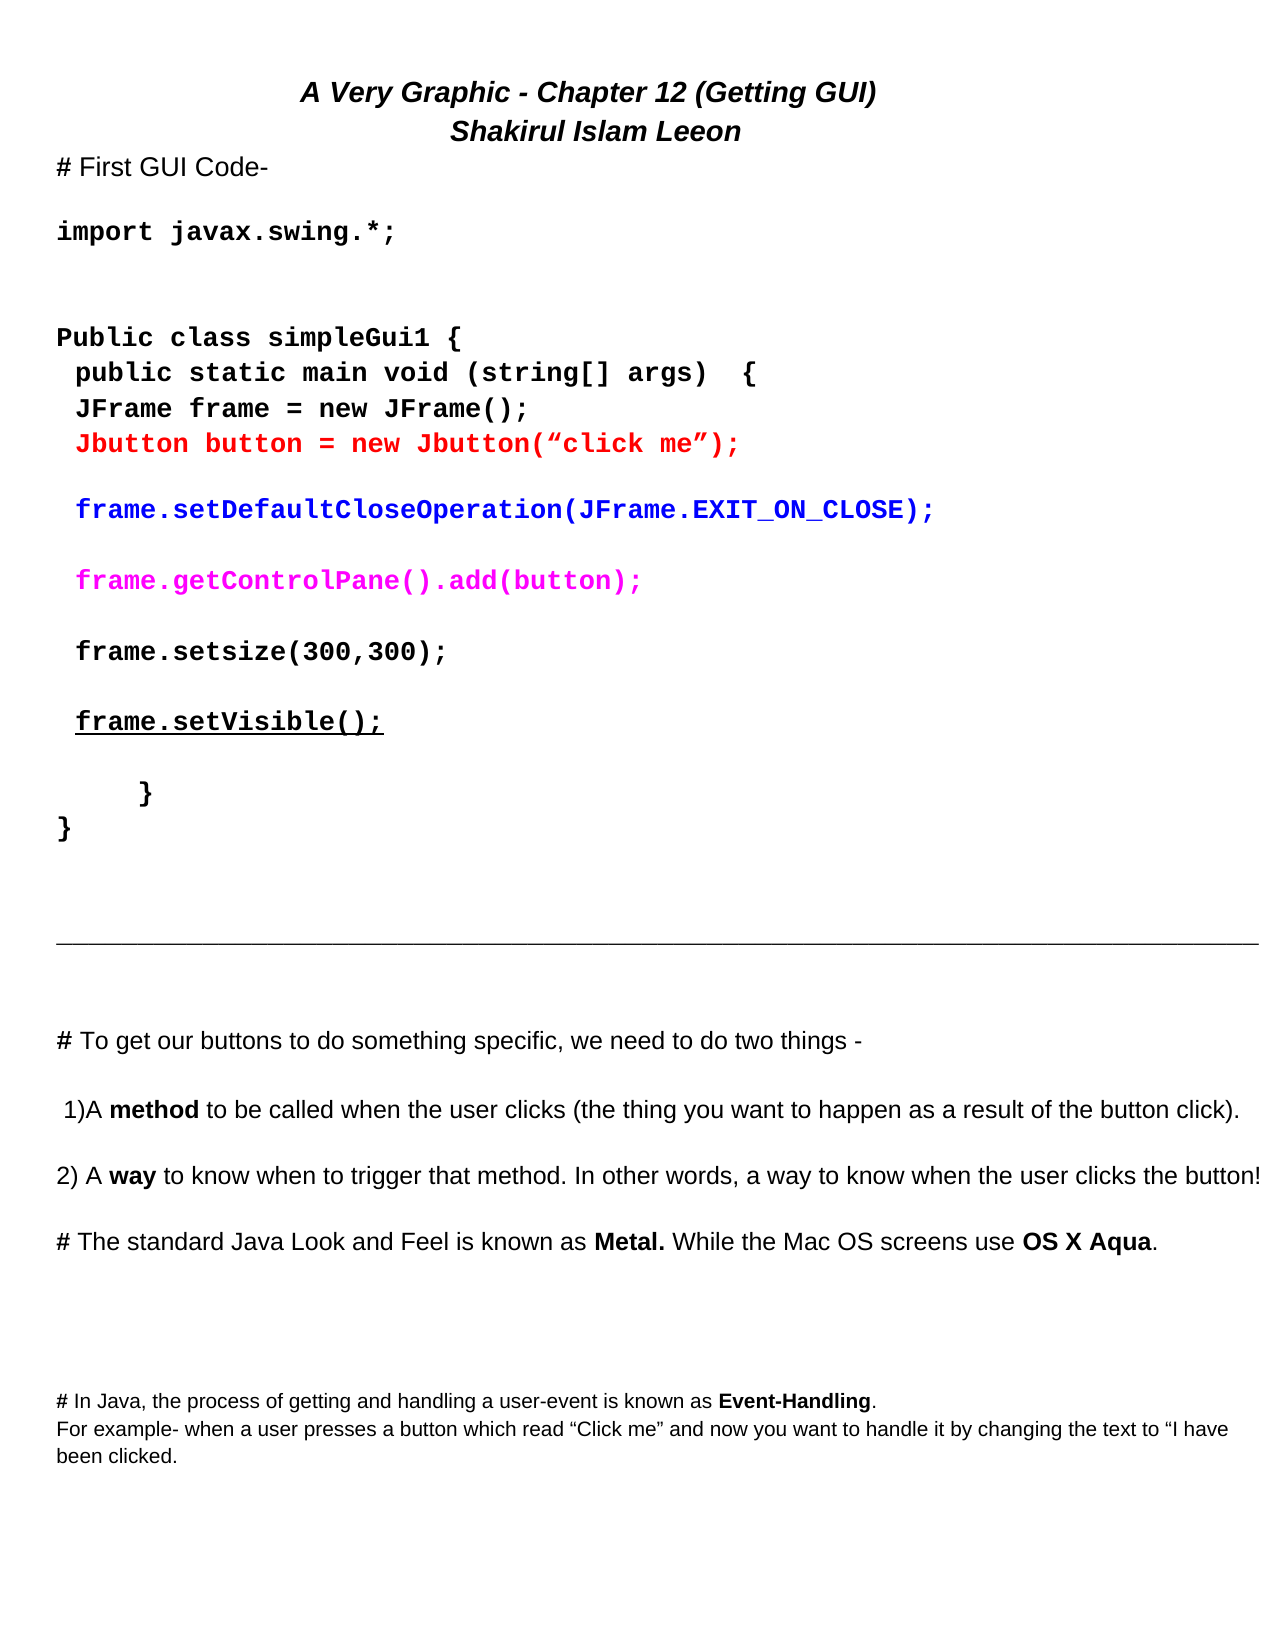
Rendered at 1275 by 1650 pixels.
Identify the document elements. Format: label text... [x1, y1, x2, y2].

text Jbutton button = new Jbutton(“click me”); [56, 430, 1275, 461]
text frame.setsize(300,300); [56, 637, 1275, 668]
text import javax.swing.*; [56, 218, 1275, 249]
text frame.getControlPane().add(button); [56, 567, 1275, 597]
text } [56, 778, 1275, 809]
text frame.setVisible(); [56, 708, 1275, 739]
text # First GUI Code- [56, 151, 1275, 182]
text __________________________________________________________________________ [56, 920, 1275, 951]
text JFrame frame = new JFrame(); [56, 394, 1275, 425]
text 1)A method to be called when the user clicks (the thing you want to happen as a result of the button click). [56, 1095, 1275, 1124]
text public static main void (string[] args) { [56, 359, 1275, 390]
text # To get our buttons to do something specific, we need to do two things - [56, 1026, 1275, 1057]
text frame.setDefaultCloseOperation(JFrame.EXIT_ON_CLOSE); [56, 496, 1275, 527]
text Public class simpleGui1 { [56, 324, 1275, 354]
text 2) A way to know when to trigger that method. In other words, a way to know when the user clicks the button! [56, 1161, 1275, 1190]
text } [56, 814, 1275, 844]
text # The standard Java Look and Feel is known as Metal. While the Mac OS screens use OS X Aqua. [56, 1227, 1275, 1256]
text For example- when a user presses a button which read “Click me” and now you want to handle it by changing the text to “I have been clicked. [56, 1417, 1275, 1468]
text # In Java, the process of getting and handling a user-event is known as Event-Handling. [56, 1389, 1275, 1413]
